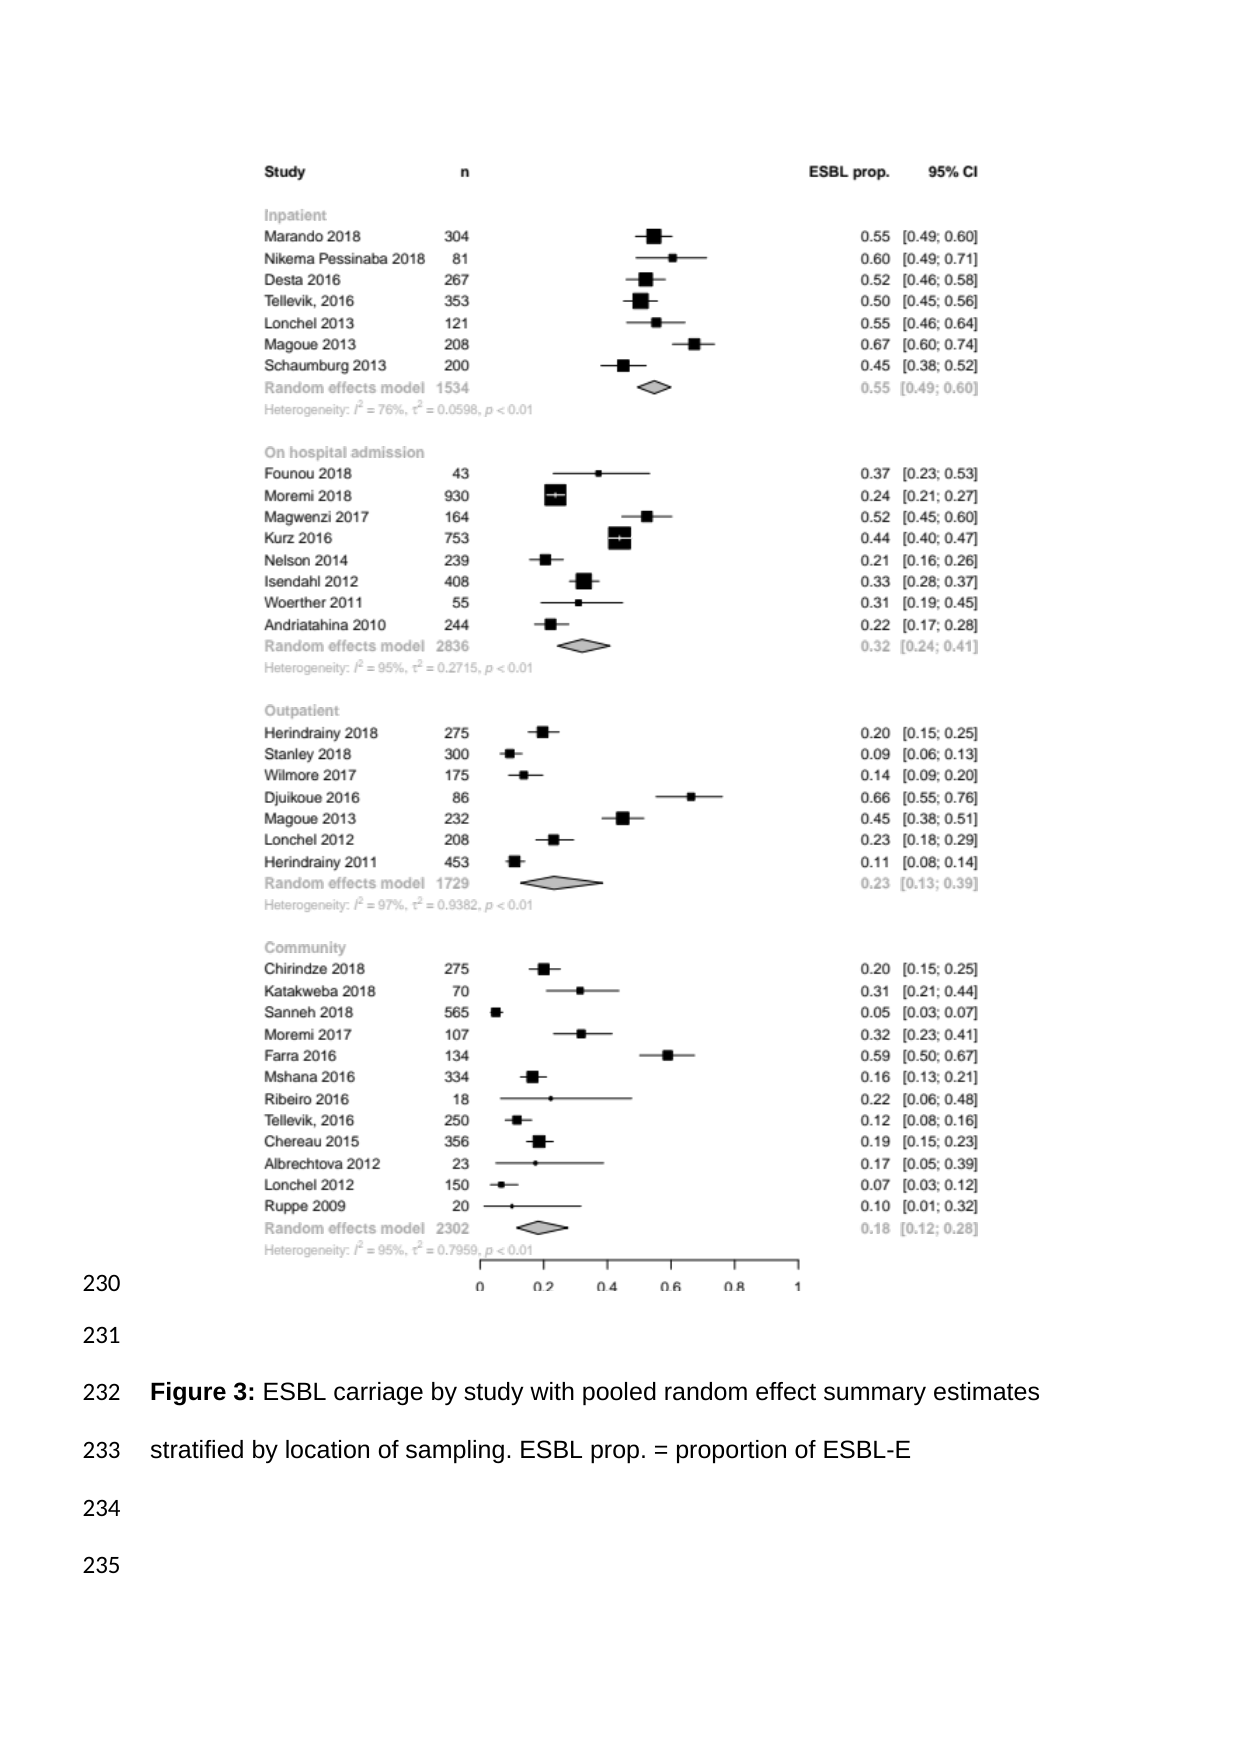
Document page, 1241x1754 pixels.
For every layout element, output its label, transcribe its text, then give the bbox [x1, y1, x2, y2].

text Figure 3: ESBL carriage by study with pooled random effect summary estimates stratified by location of sampling. ESBL prop. = proportion of ESBL-E [150, 1377, 1090, 1463]
